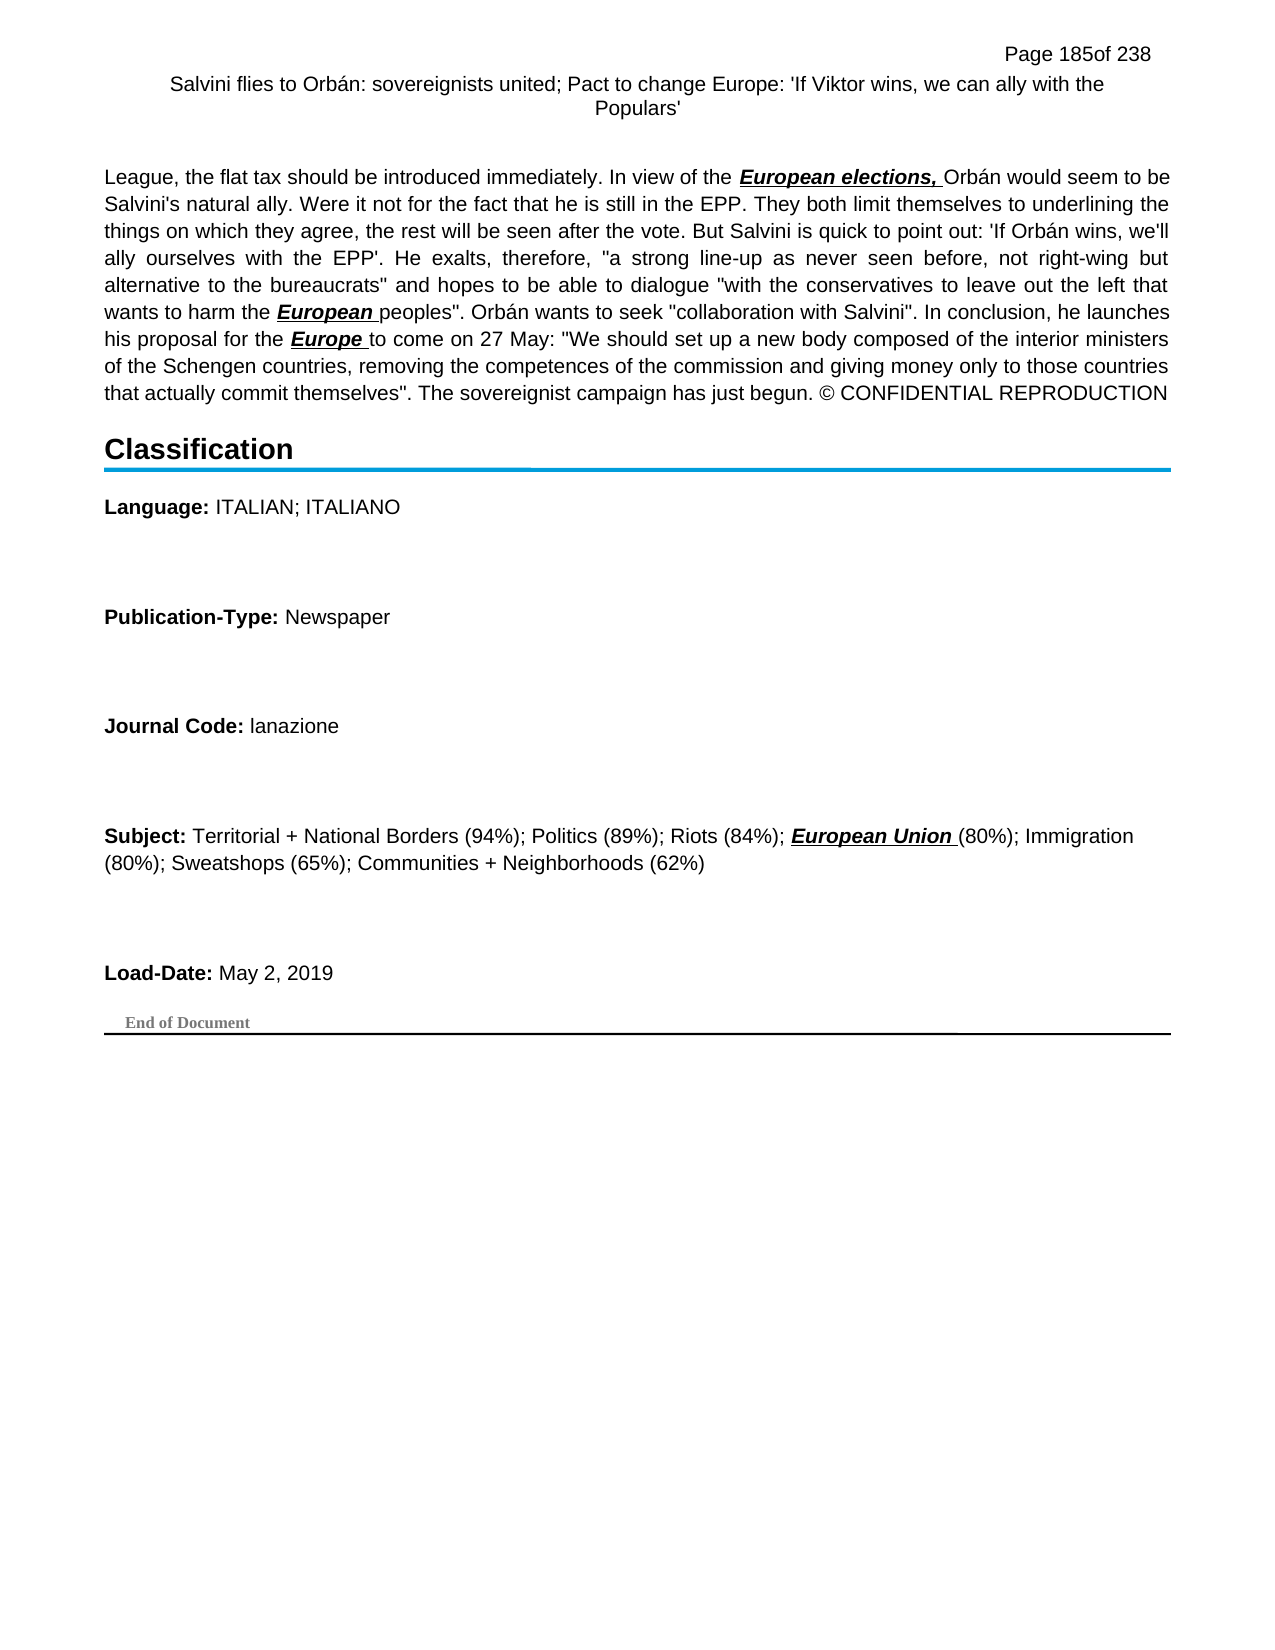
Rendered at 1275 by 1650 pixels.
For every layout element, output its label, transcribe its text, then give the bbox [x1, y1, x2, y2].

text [104, 161, 1171, 405]
text Language: ITALIAN; ITALIANO [104, 492, 1171, 576]
text Classification [104, 430, 1171, 466]
text End of Document [125, 1013, 1171, 1032]
text Load-Date: May 2, 2019 [104, 957, 1171, 984]
text Journal Code: lanazione [104, 711, 1171, 796]
text Subject: Territorial + National Borders (94%); Politics (89%); Riots (84%); European Union (80%); Immigration (80%); Sweatshops (65%); Communities + Neighborhoods (62%) [104, 821, 1171, 932]
text Publication-Type: Newspaper [104, 601, 1171, 686]
